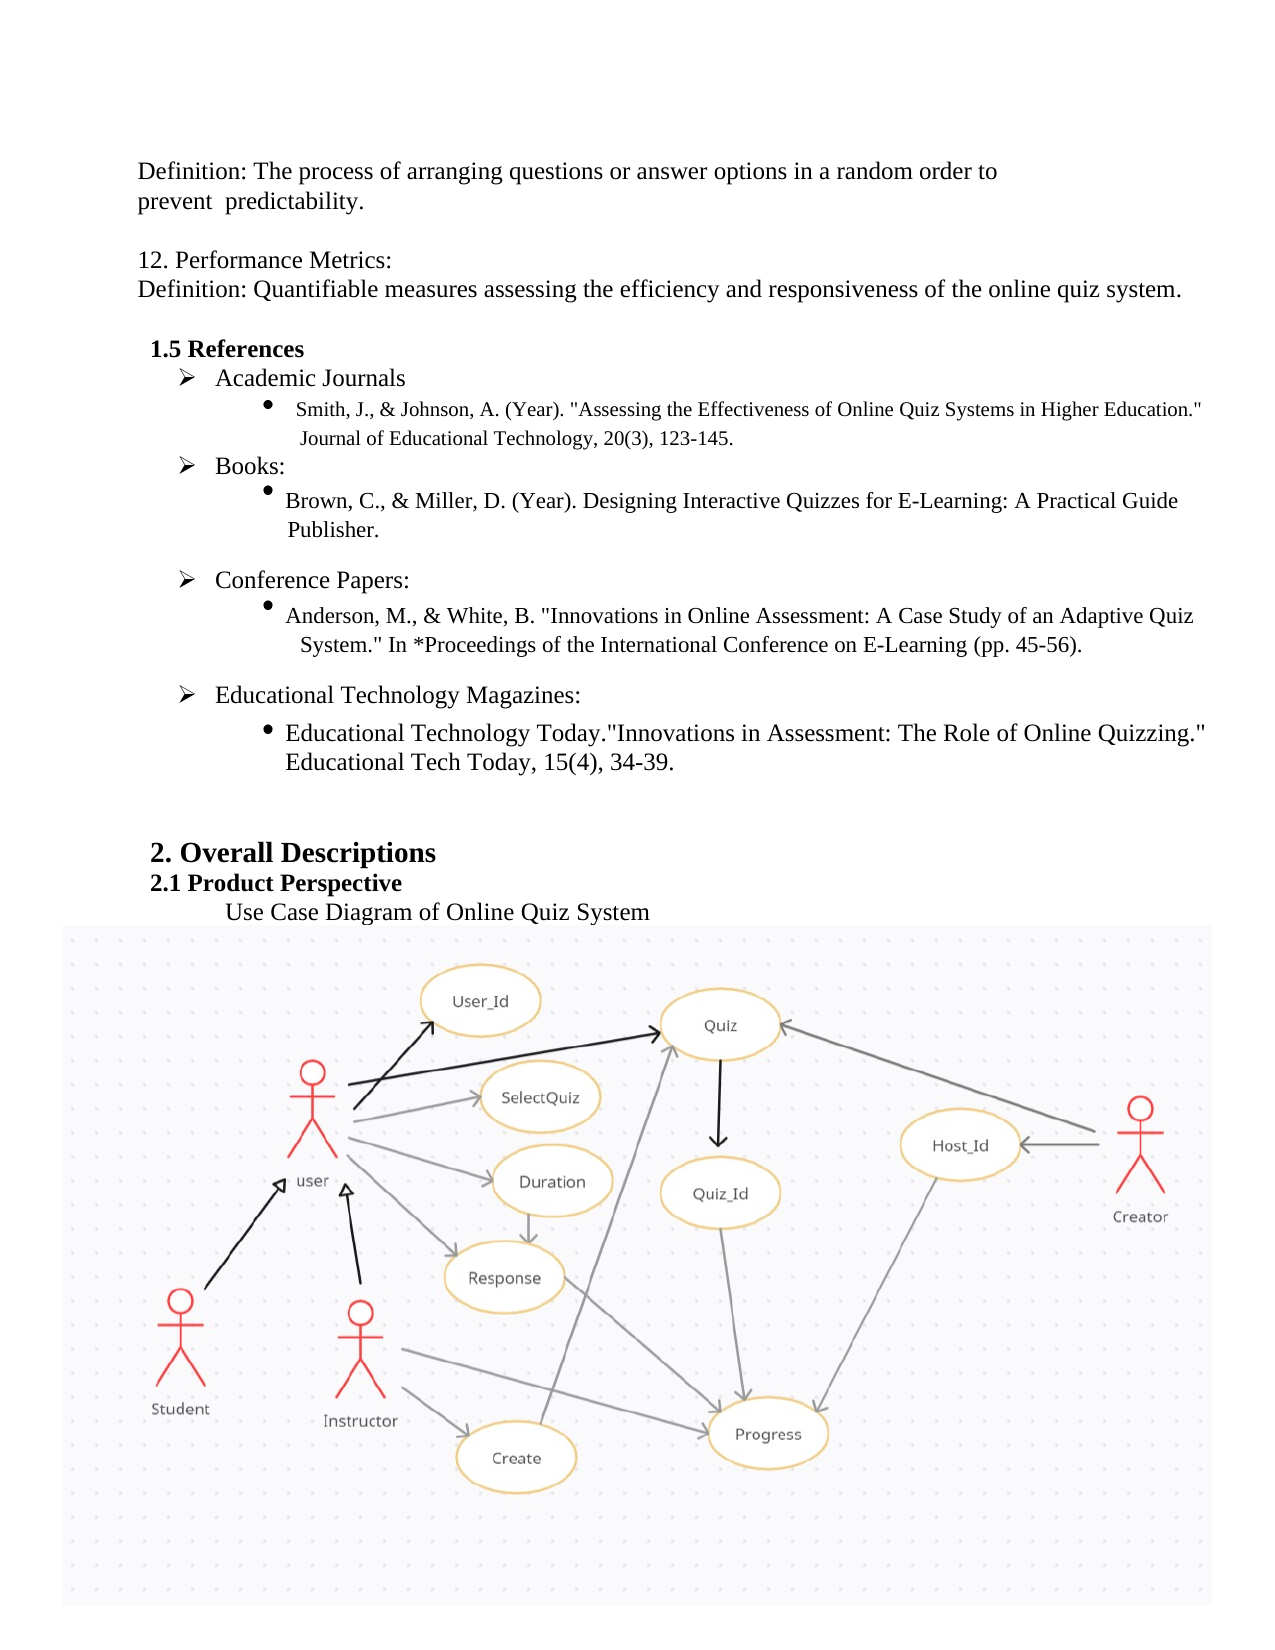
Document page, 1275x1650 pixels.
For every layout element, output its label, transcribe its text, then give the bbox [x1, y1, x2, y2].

picture [262, 392, 286, 417]
list Academic Journals [177, 364, 1212, 392]
text Smith, J., & Johnson, A. (Year). "Assessing the Effectiveness of Online Quiz Systems in Higher Education." Journal of Educational Technology, 20(3), 123-145. [262, 394, 1212, 451]
picture [62, 925, 1212, 1606]
text 12. Performance Metrics: [62, 245, 1212, 274]
text Definition: Quantifiable measures assessing the efficiency and responsiveness of the online quiz system. [62, 274, 1212, 303]
text Educational Technology Today."Innovations in Assessment: The Role of Online Quizzing." Educational Tech Today, 15(4), 34-39. [262, 711, 1212, 776]
subtitle Product Perspective [150, 869, 1212, 897]
picture [262, 480, 286, 503]
subtitle 1.5 References [150, 335, 1212, 364]
list Books: [177, 451, 1212, 480]
text prevent predictability. [62, 186, 1212, 214]
list Educational Technology Magazines: [177, 680, 1212, 709]
list Anderson, M., & White, B. "Innovations in Online Assessment: A Case Study of an Adaptive Quiz System." In *Proceedings of the International Conference on E-Learning (pp. 45-56). [187, 594, 1212, 652]
text Use Case Diagram of Online Quiz System [225, 897, 1212, 925]
list Brown, C., & Miller, D. (Year). Designing Interactive Quizzes for E-Learning: A Practical Guide Publisher. [187, 480, 1212, 537]
subtitle Overall Descriptions [150, 835, 1212, 869]
list Conference Papers: [177, 566, 1212, 594]
picture [262, 594, 286, 618]
text Definition: The process of arranging questions or answer options in a random order to [62, 156, 1212, 185]
picture [262, 711, 286, 742]
